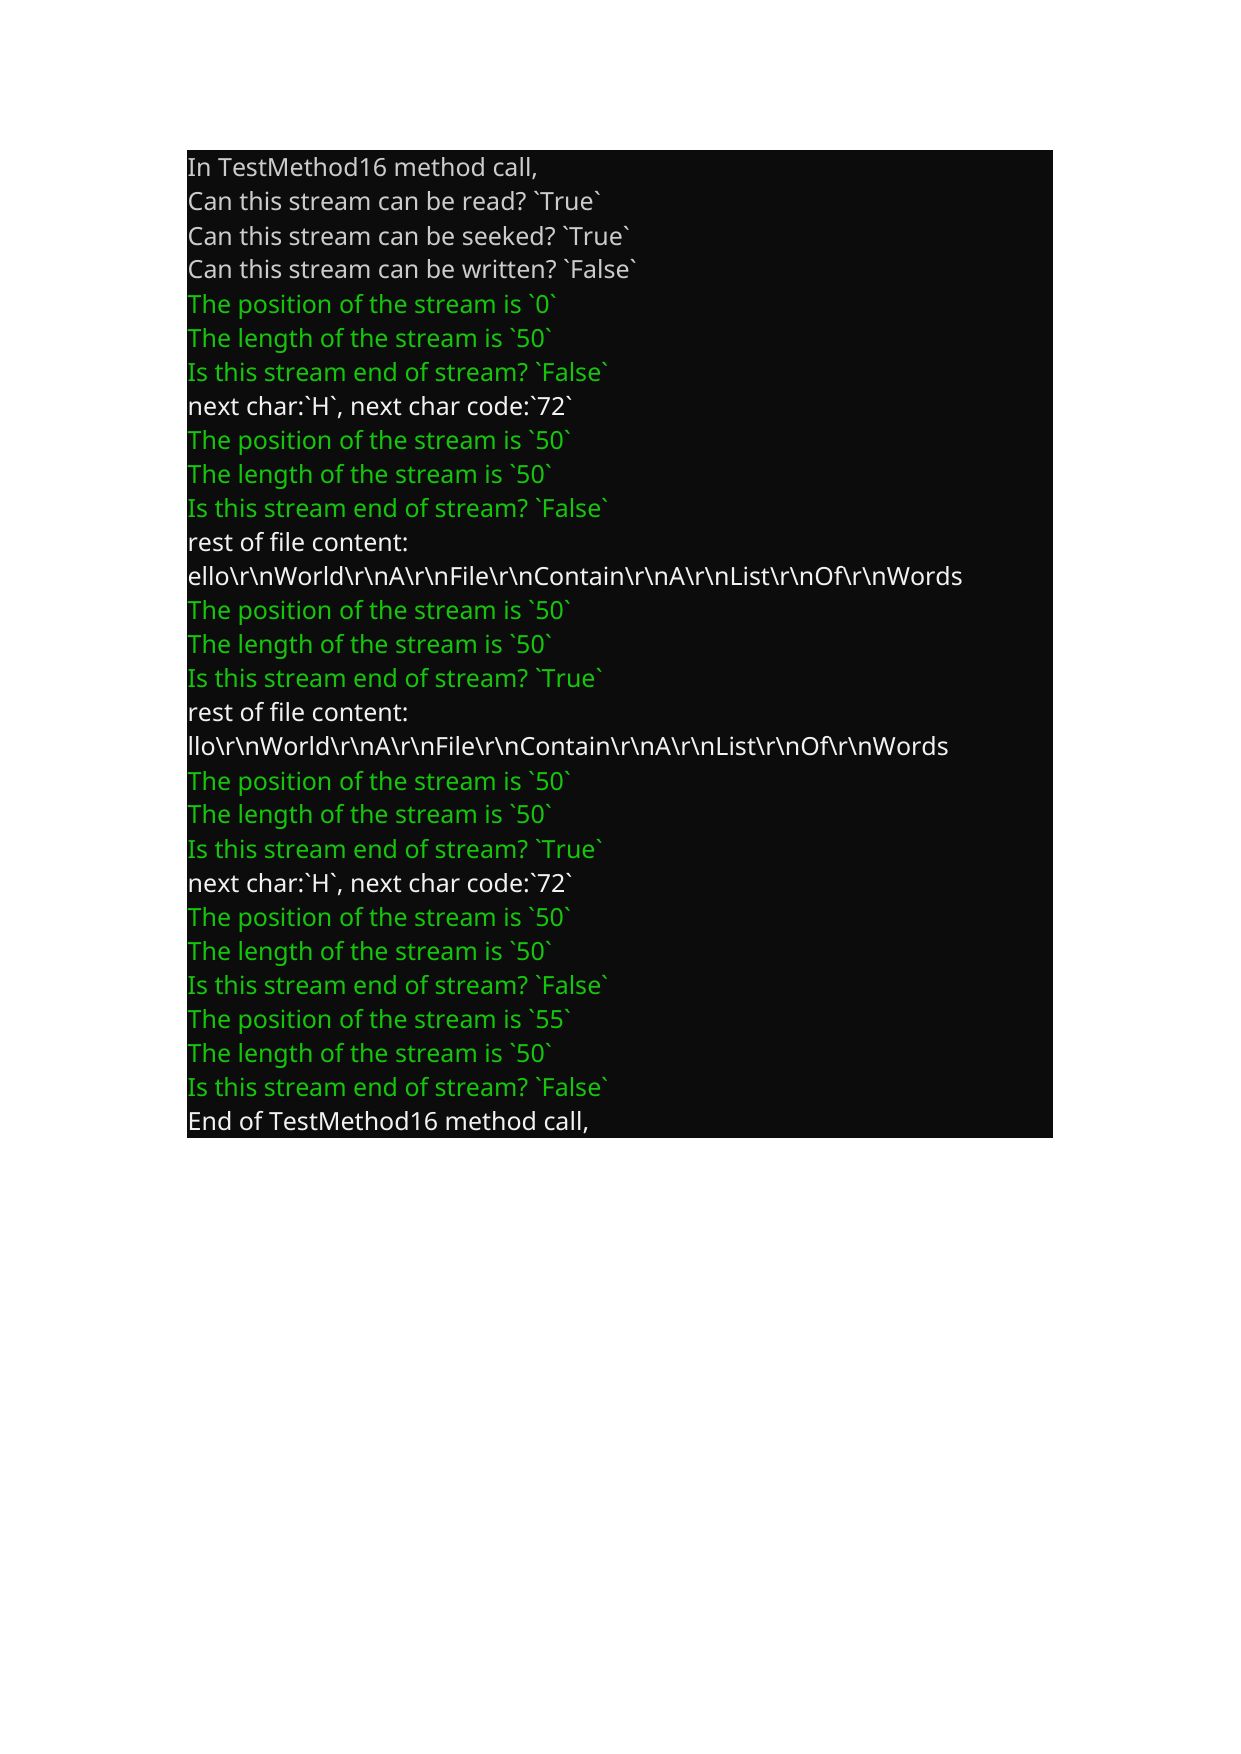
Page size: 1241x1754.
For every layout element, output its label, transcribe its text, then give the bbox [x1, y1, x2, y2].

text In TestMethod16 method call, Can this stream can be read? `True` Can this stream can be seeked? `True` Can this stream can be written? `False` The position of the stream is `0` The length of the stream is `50` Is this stream end of stream? `False` next char:`H`, next char code:`72` The position of the stream is `50` The length of the stream is `50` Is this stream end of stream? `False` rest of file content: ello\r\nWorld\r\nA\r\nFile\r\nContain\r\nA\r\nList\r\nOf\r\nWords The position of the stream is `50` The length of the stream is `50` Is this stream end of stream? `True` rest of file content: llo\r\nWorld\r\nA\r\nFile\r\nContain\r\nA\r\nList\r\nOf\r\nWords The position of the stream is `50` The length of the stream is `50` Is this stream end of stream? `True` next char:`H`, next char code:`72` The position of the stream is `50` The length of the stream is `50` Is this stream end of stream? `False` The position of the stream is `55` The length of the stream is `50` Is this stream end of stream? `False` End of TestMethod16 method call, [187, 150, 1053, 1138]
